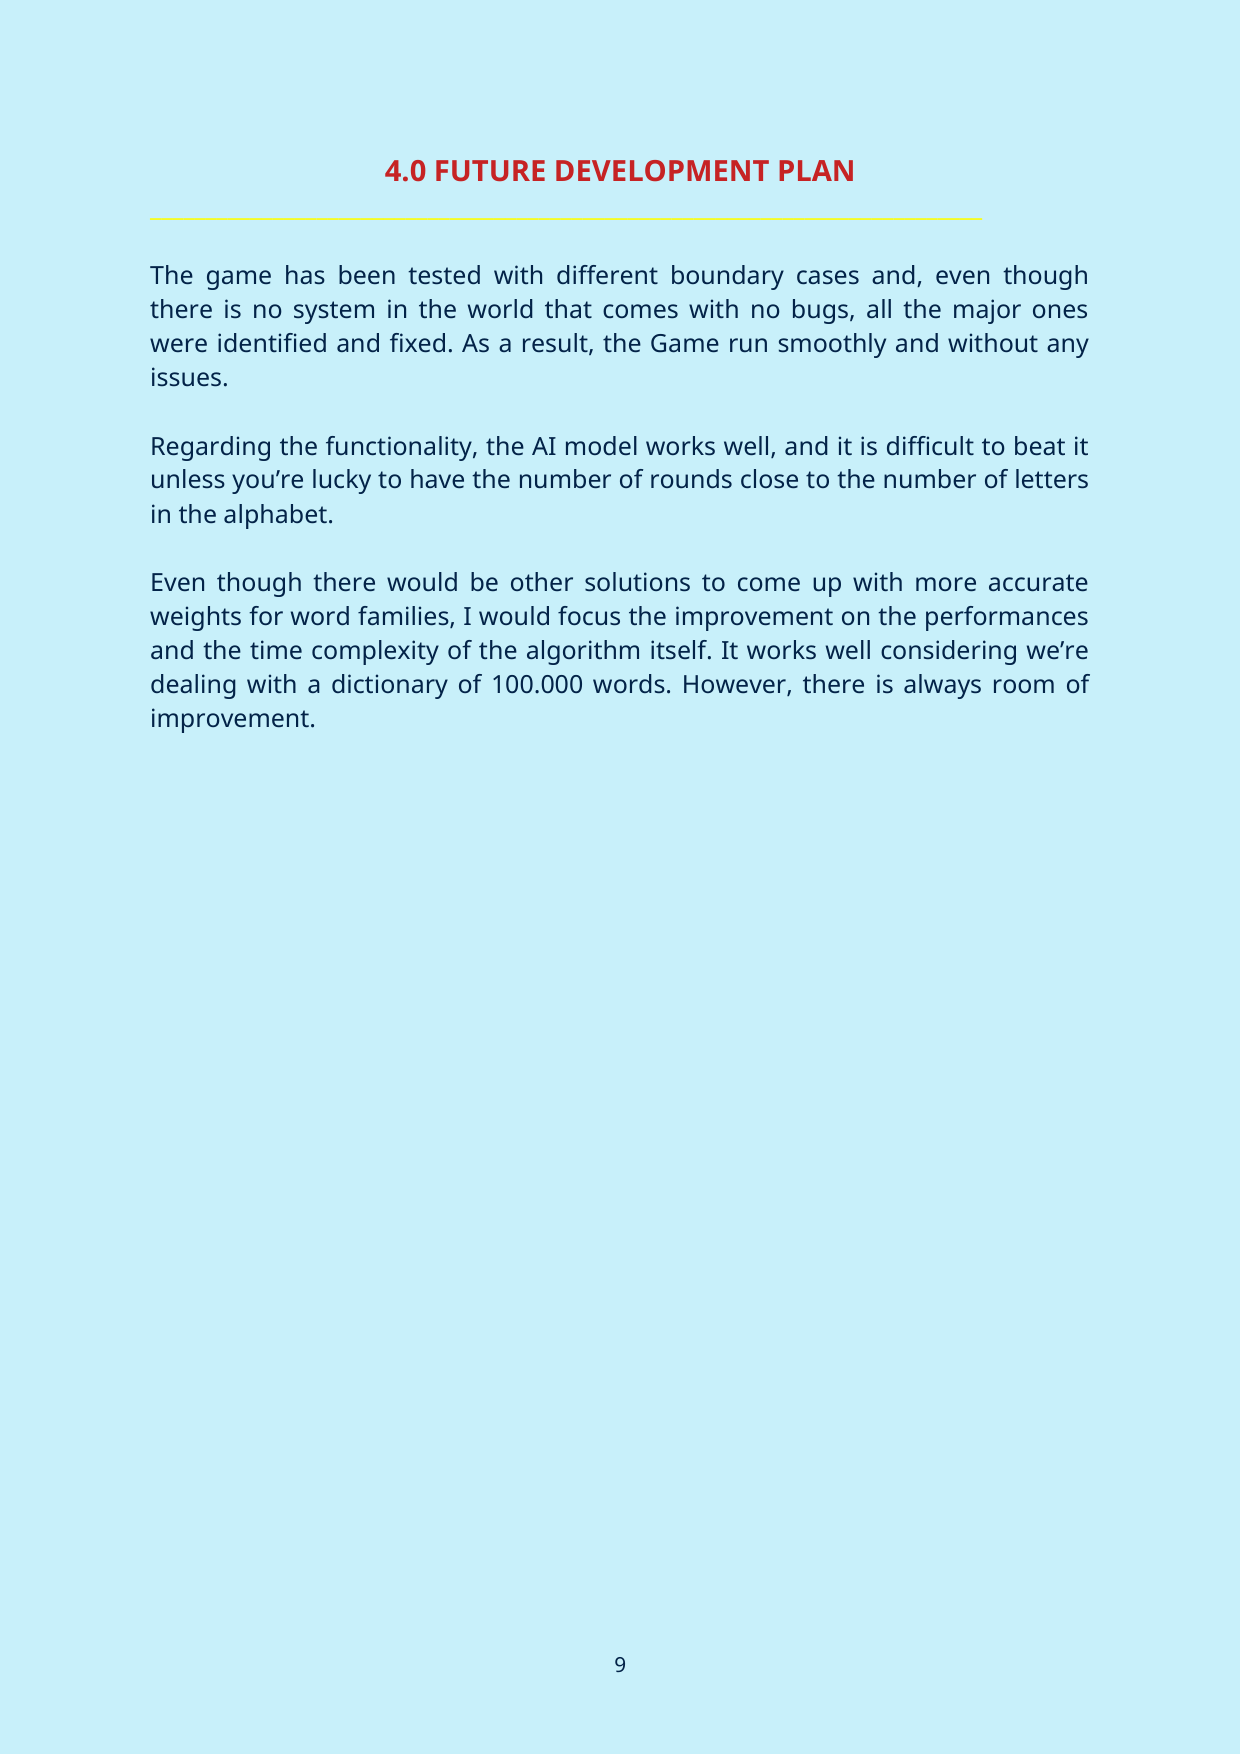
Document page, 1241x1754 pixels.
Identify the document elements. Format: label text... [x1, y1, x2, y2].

text ___________________________________________________________________________ [150, 190, 1090, 224]
text Even though there would be other solutions to come up with more accurate weights for word families, I would focus the improvement on the performances and the time complexity of the algorithm itself. It works well considering we’re dealing with a dictionary of 100.000 words. However, there is always room of improvement. [150, 564, 1090, 735]
text 4.0 FUTURE DEVELOPMENT PLAN [150, 150, 1090, 190]
text Regarding the functionality, the AI model works well, and it is difficult to beat it unless you’re lucky to have the number of rounds close to the number of letters in the alphabet. [150, 428, 1090, 530]
text The game has been tested with different boundary cases and, even though there is no system in the world that comes with no bugs, all the major ones were identified and fixed. As a result, the Game run smoothly and without any issues. [150, 258, 1090, 394]
